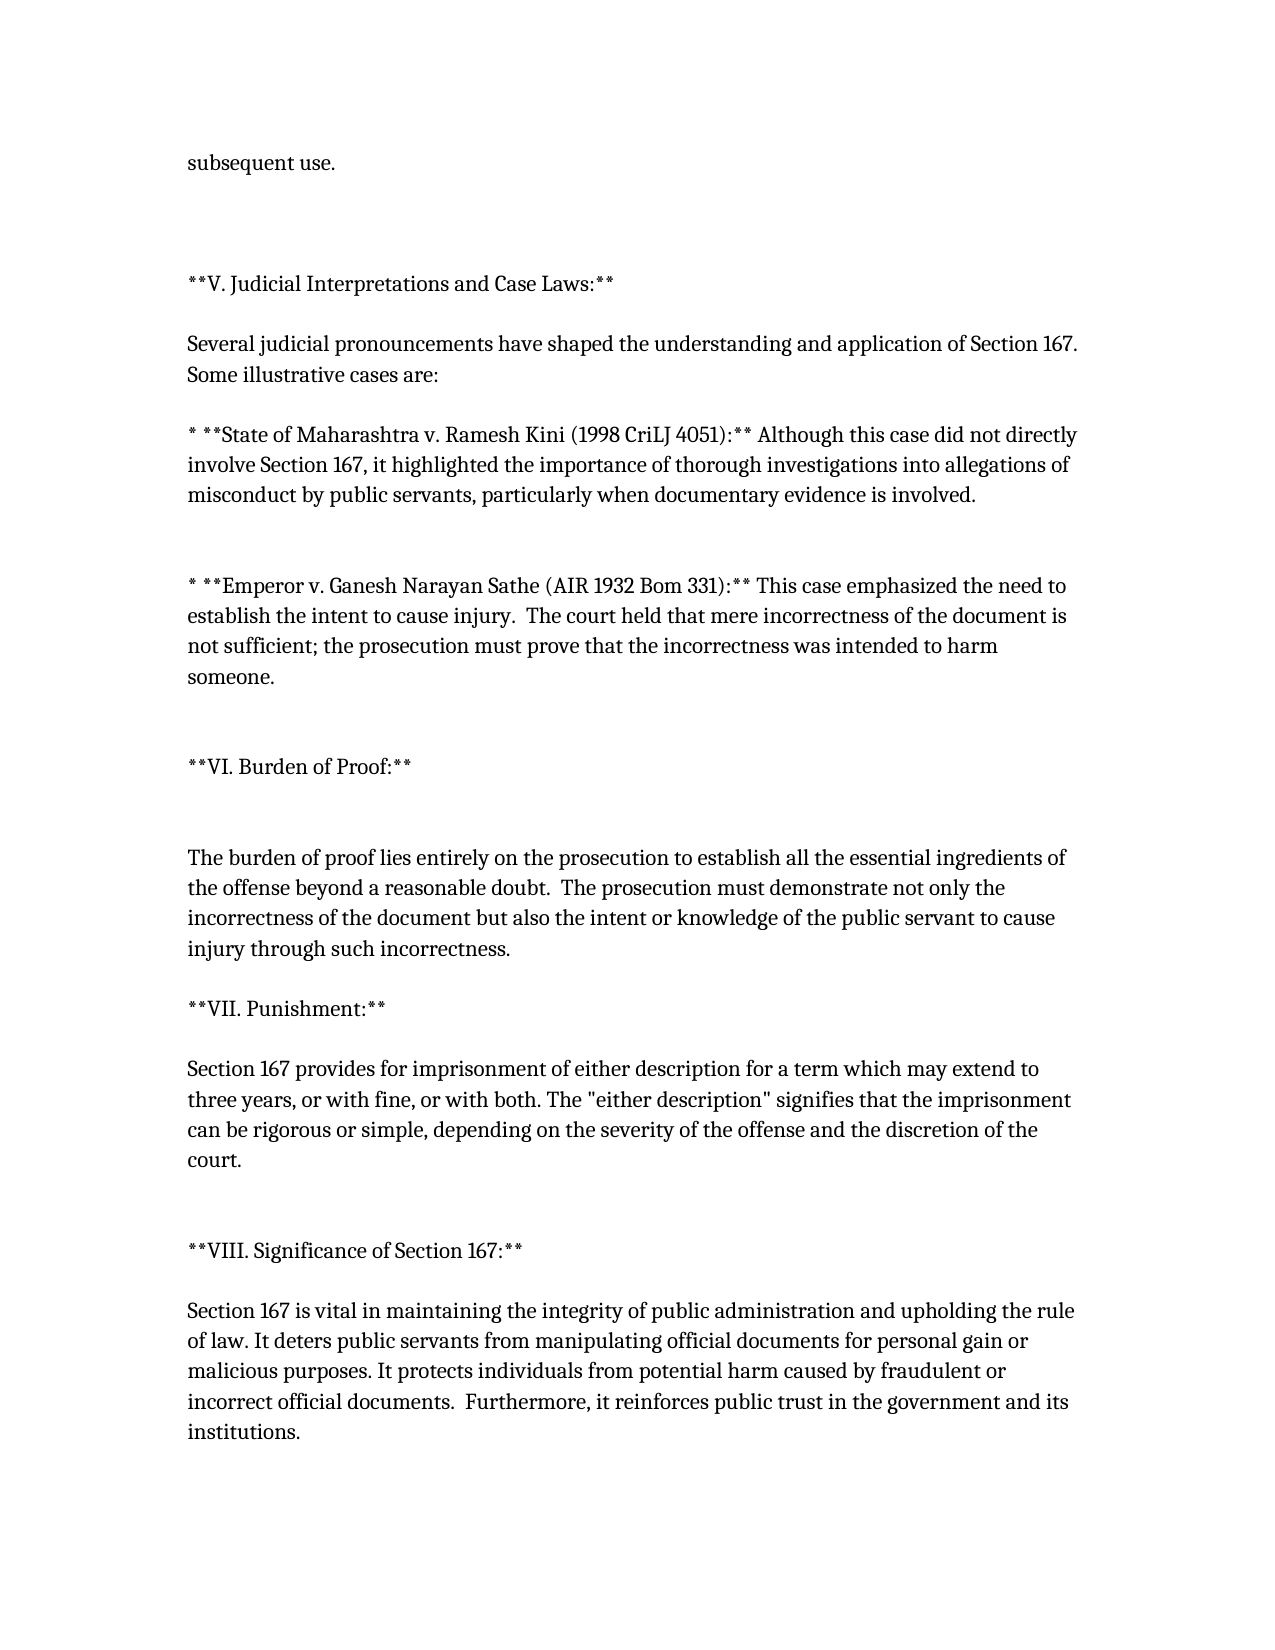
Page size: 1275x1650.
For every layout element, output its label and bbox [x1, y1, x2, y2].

text [187, 150, 1087, 1475]
